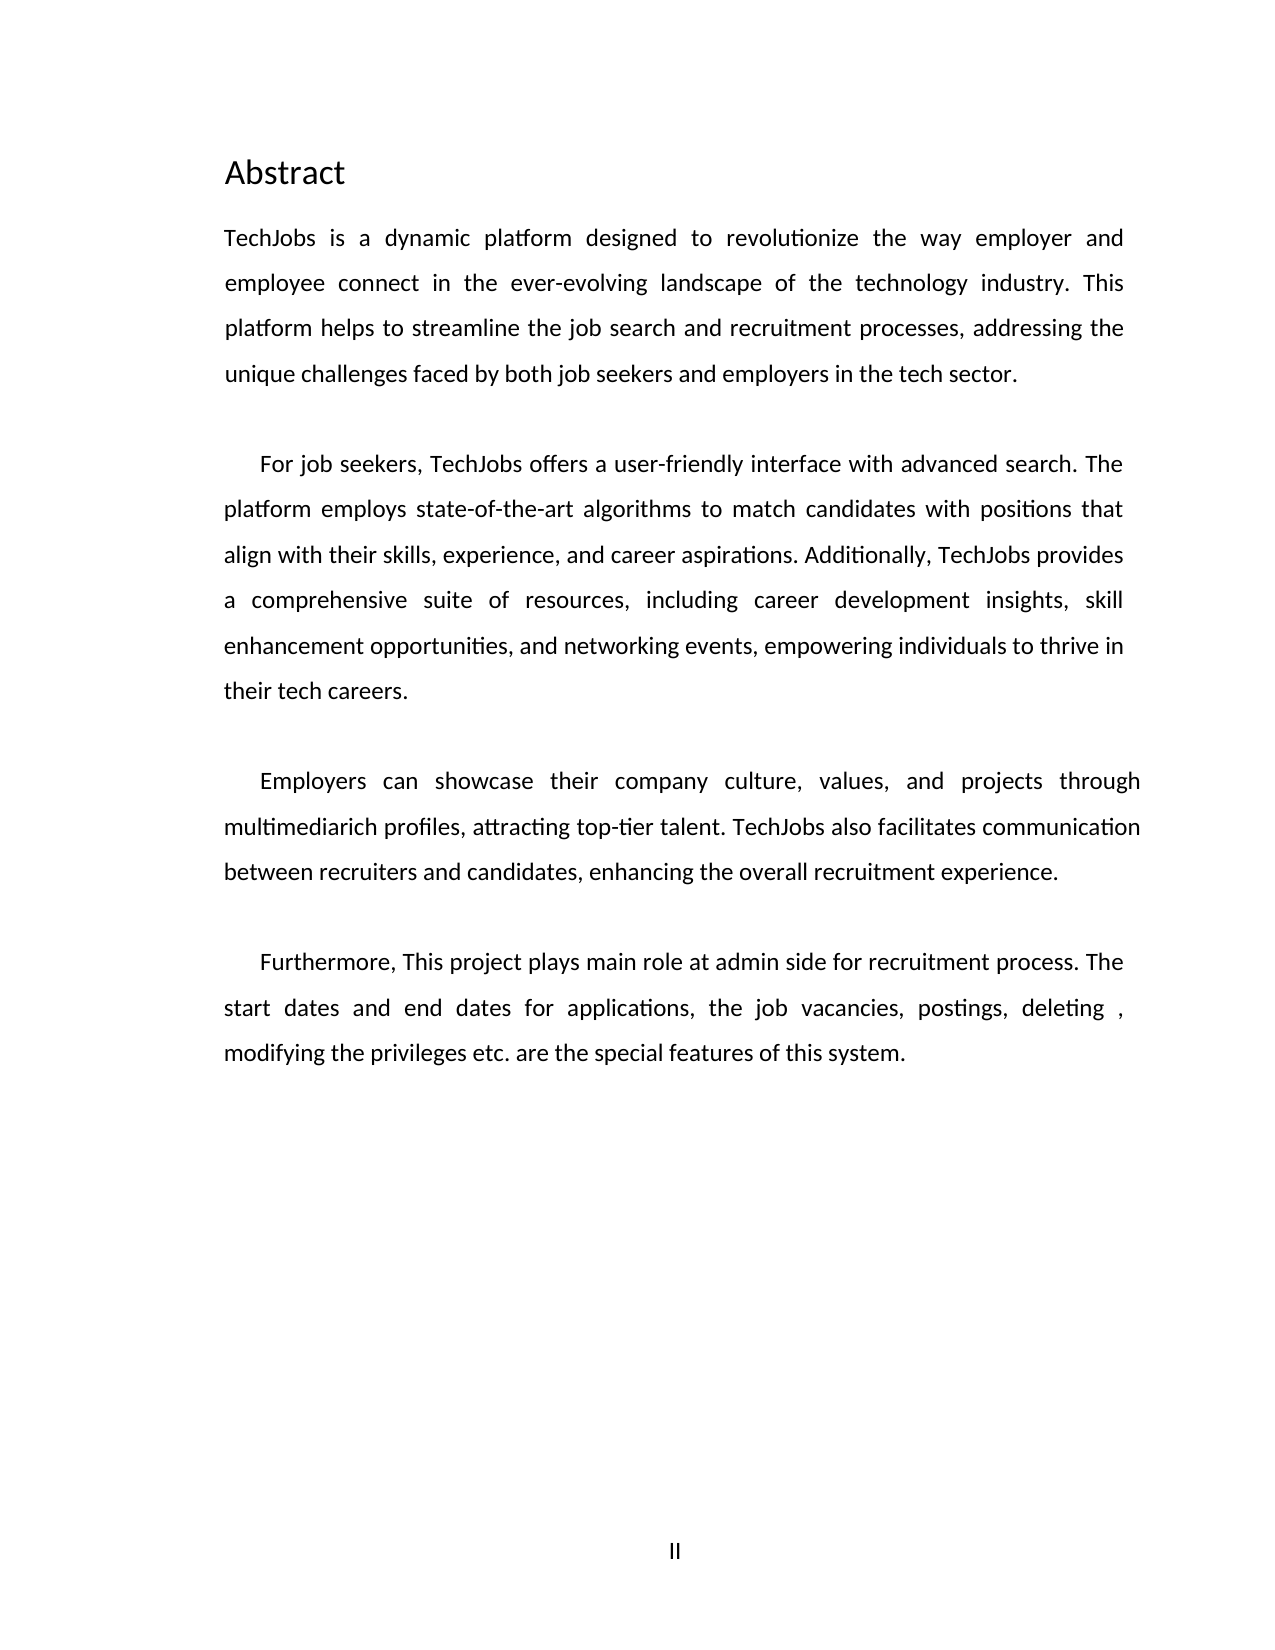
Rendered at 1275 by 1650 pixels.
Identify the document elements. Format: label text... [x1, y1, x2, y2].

text For job seekers, TechJobs offers a user-friendly interface with advanced search. The platform employs state-of-the-art algorithms to match candidates with positions that align with their skills, experience, and career aspirations. Additionally, TechJobs provides a comprehensive suite of resources, including career development insights, skill enhancement opportunities, and networking events, empowering individuals to thrive in their tech careers. [223, 448, 1125, 706]
subtitle Abstract [224, 150, 1125, 193]
text Employers can showcase their company culture, values, and projects through multimediarich profiles, attracting top-tier talent. TechJobs also facilitates communication between recruiters and candidates, enhancing the overall recruitment experience. [223, 766, 1142, 887]
text TechJobs is a dynamic platform designed to revolutionize the way employer and employee connect in the ever-evolving landscape of the technology industry. This platform helps to streamline the job search and recruitment processes, addressing the unique challenges faced by both job seekers and employers in the tech sector. [223, 222, 1125, 388]
text Furthermore, This project plays main role at admin side for recruitment process. The start dates and end dates for applications, the job vacancies, postings, deleting , modifying the privileges etc. are the special features of this system. [223, 947, 1125, 1068]
